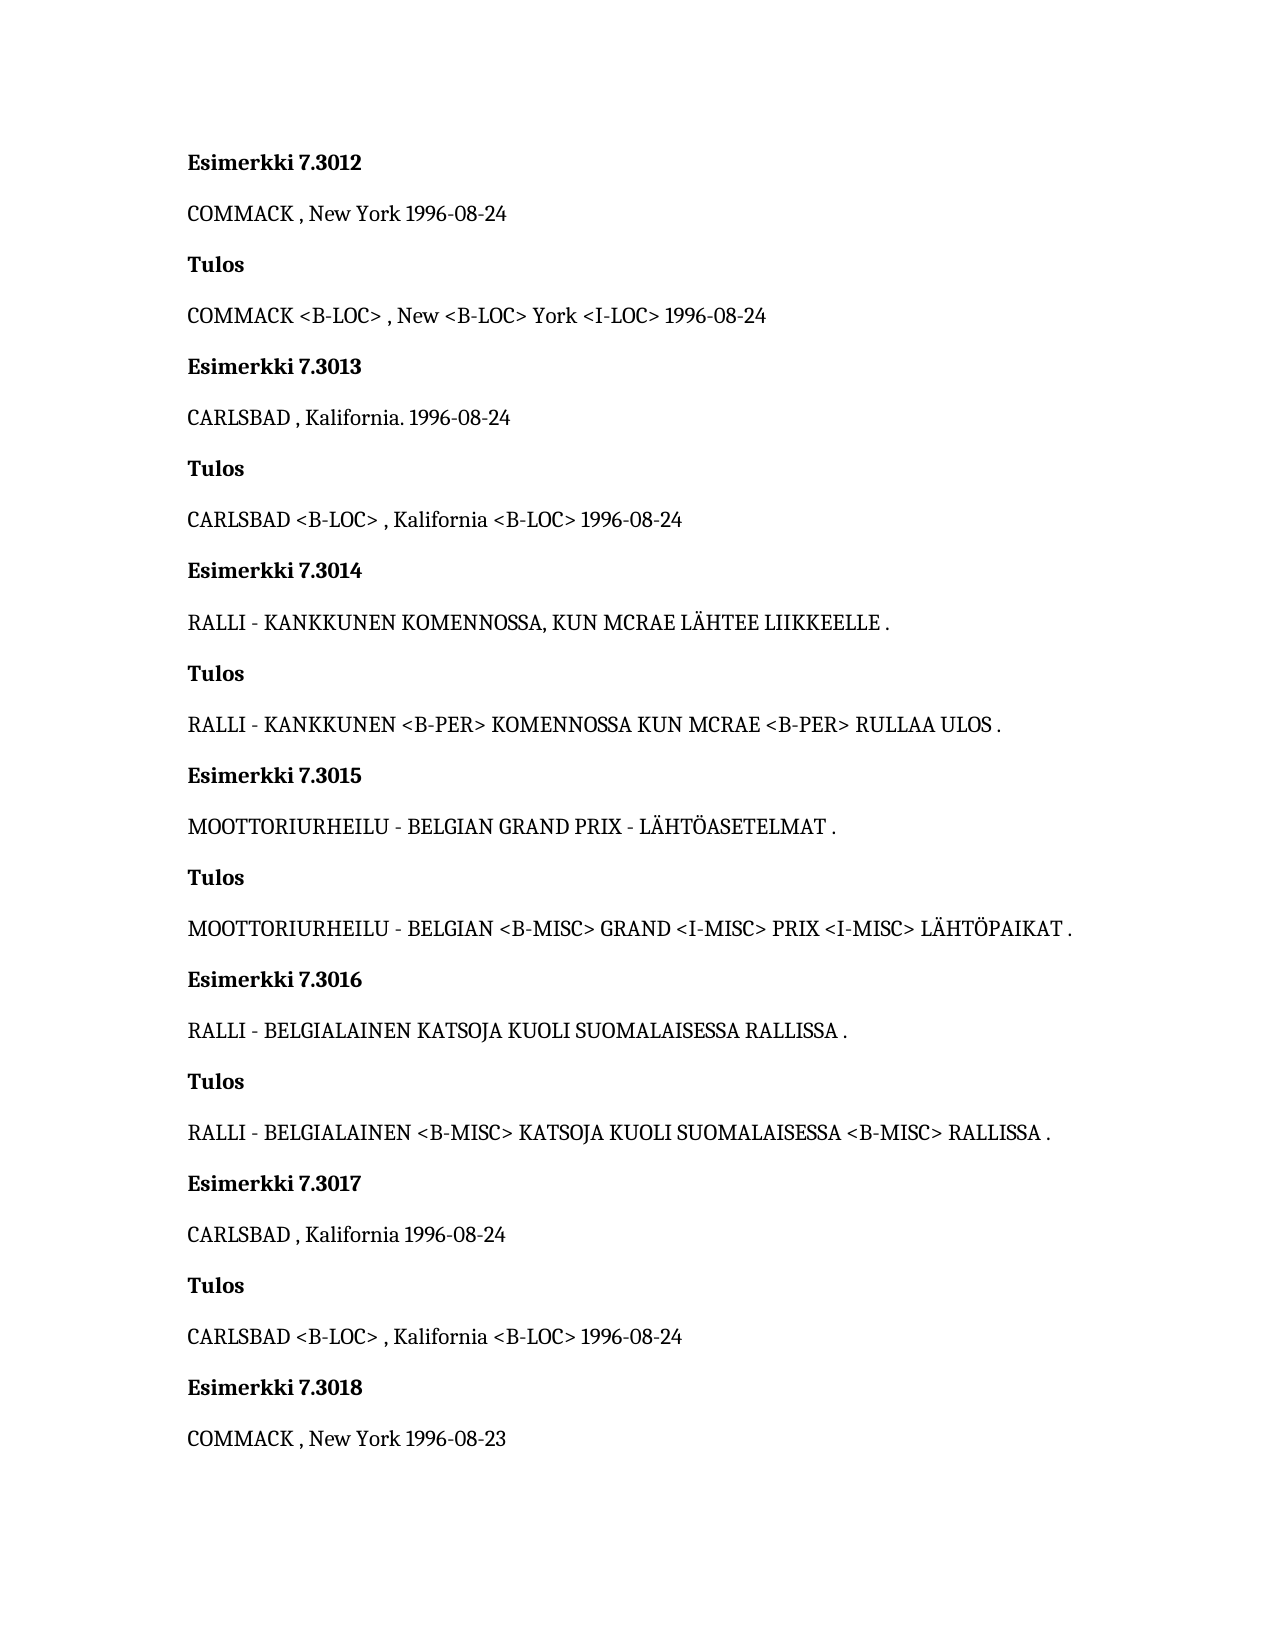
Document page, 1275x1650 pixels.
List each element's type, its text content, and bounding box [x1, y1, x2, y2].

text Tulos [187, 1273, 1087, 1299]
text Esimerkki 7.3013 [187, 354, 1087, 381]
text Tulos [187, 660, 1087, 687]
text COMMACK <B-LOC> , New <B-LOC> York <I-LOC> 1996-08-24 [187, 303, 1087, 329]
text RALLI - BELGIALAINEN KATSOJA KUOLI SUOMALAISESSA RALLISSA . [187, 1018, 1087, 1044]
text Esimerkki 7.3016 [187, 967, 1087, 993]
text Tulos [187, 252, 1087, 278]
text RALLI - KANKKUNEN <B-PER> KOMENNOSSA KUN MCRAE <B-PER> RULLAA ULOS . [187, 711, 1087, 738]
text Tulos [187, 864, 1087, 891]
text Tulos [187, 456, 1087, 483]
text MOOTTORIURHEILU - BELGIAN <B-MISC> GRAND <I-MISC> PRIX <I-MISC> LÄHTÖPAIKAT . [187, 916, 1087, 942]
text RALLI - KANKKUNEN KOMENNOSSA, KUN MCRAE LÄHTEE LIIKKEELLE . [187, 609, 1087, 636]
text Esimerkki 7.3014 [187, 558, 1087, 585]
text CARLSBAD <B-LOC> , Kalifornia <B-LOC> 1996-08-24 [187, 507, 1087, 534]
text Esimerkki 7.3012 [187, 150, 1087, 176]
text Esimerkki 7.3015 [187, 762, 1087, 789]
text Tulos [187, 1069, 1087, 1095]
text RALLI - BELGIALAINEN <B-MISC> KATSOJA KUOLI SUOMALAISESSA <B-MISC> RALLISSA . [187, 1120, 1087, 1146]
text CARLSBAD , Kalifornia. 1996-08-24 [187, 405, 1087, 432]
text CARLSBAD , Kalifornia 1996-08-24 [187, 1222, 1087, 1248]
text Esimerkki 7.3018 [187, 1375, 1087, 1401]
text COMMACK , New York 1996-08-23 [187, 1426, 1087, 1452]
text CARLSBAD <B-LOC> , Kalifornia <B-LOC> 1996-08-24 [187, 1324, 1087, 1350]
text MOOTTORIURHEILU - BELGIAN GRAND PRIX - LÄHTÖASETELMAT . [187, 813, 1087, 840]
text Esimerkki 7.3017 [187, 1171, 1087, 1197]
text COMMACK , New York 1996-08-24 [187, 201, 1087, 227]
